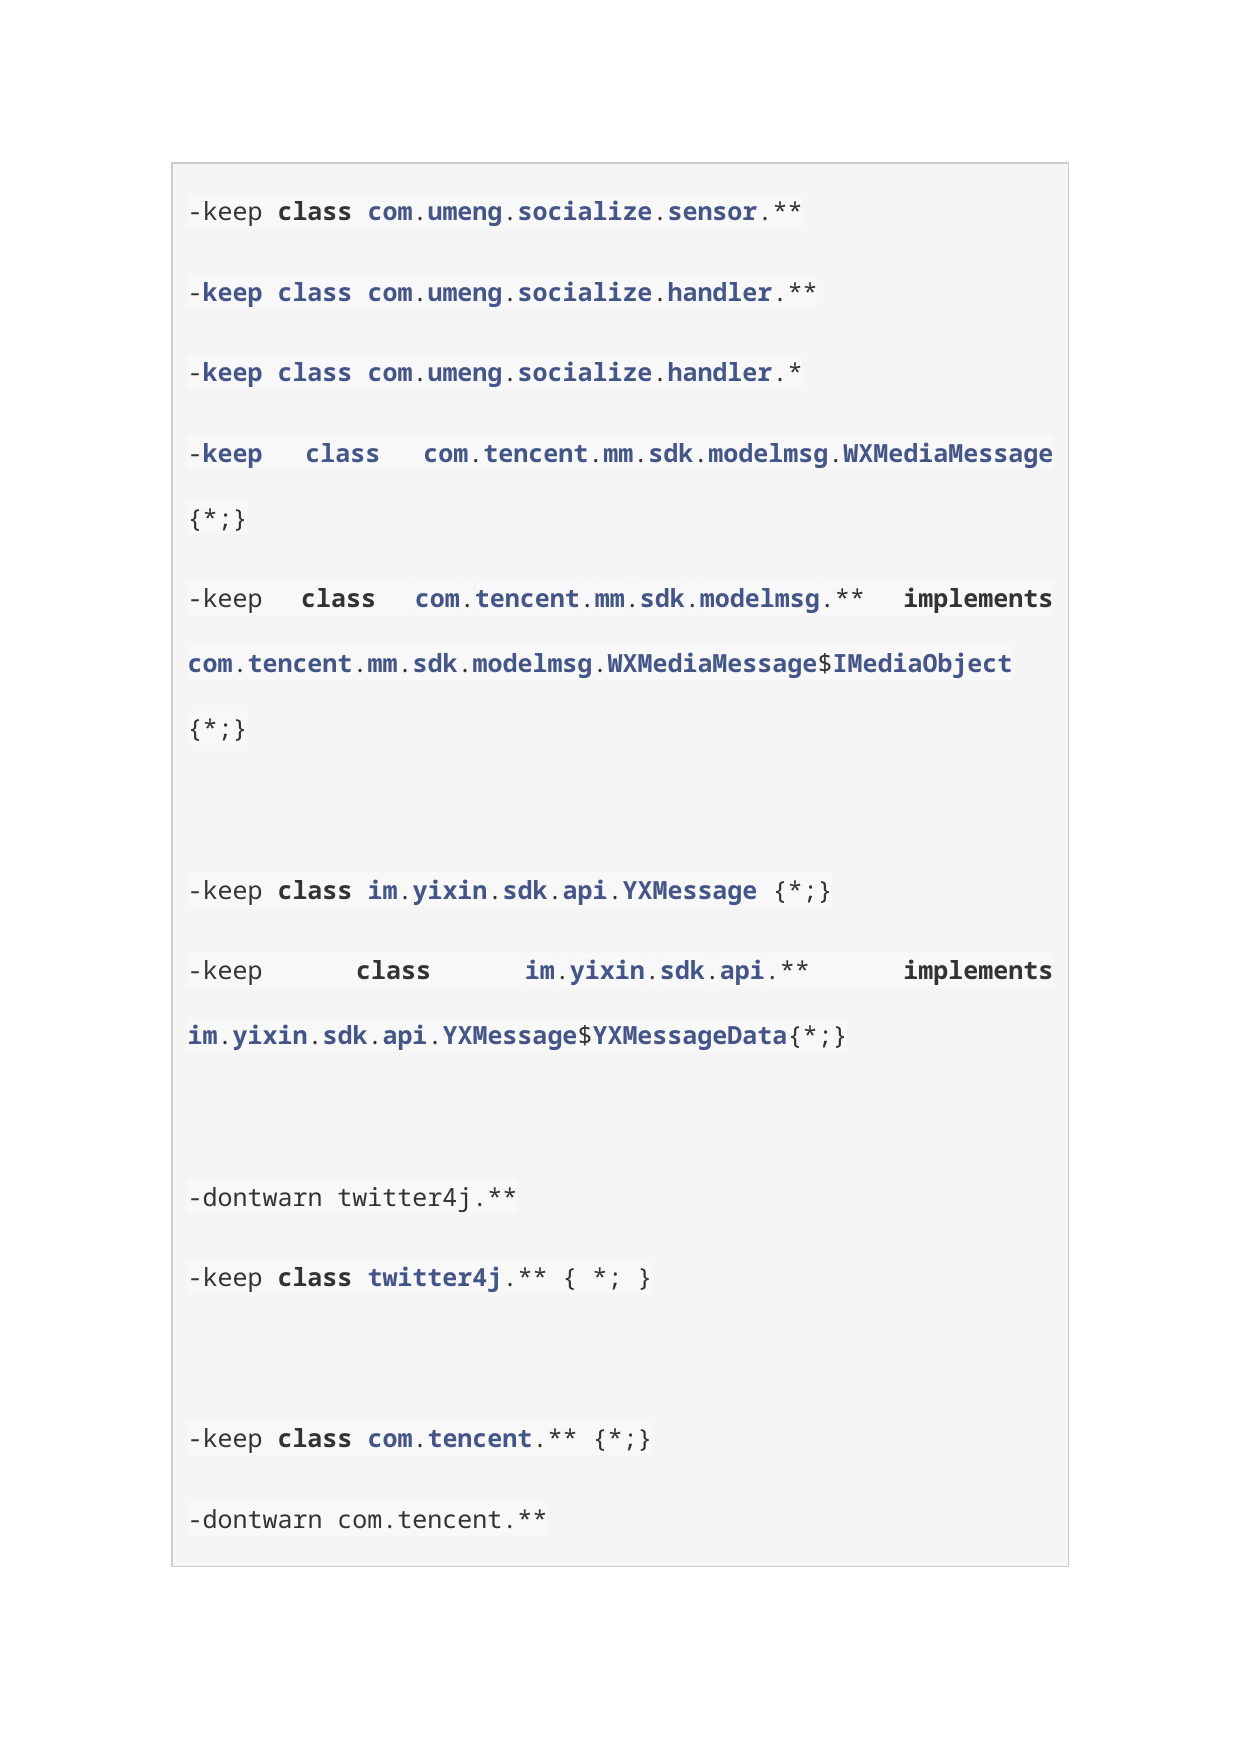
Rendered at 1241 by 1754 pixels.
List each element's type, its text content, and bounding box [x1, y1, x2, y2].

text -keep class com.umeng.socialize.handler.** [173, 243, 1068, 323]
text -dontwarn twitter4j.** [173, 1148, 1068, 1228]
text -keep class twitter4j.** { *; } [173, 1228, 1068, 1309]
text -keep class com.umeng.socialize.sensor.** [173, 164, 1068, 243]
text -dontwarn com.tencent.** [173, 1470, 1068, 1566]
text -keep class im.yixin.sdk.api.YXMessage {*;} [173, 841, 1068, 921]
text -keep class com.tencent.mm.sdk.modelmsg.WXMediaMessage {*;} [173, 404, 1068, 549]
text -keep class com.tencent.** {*;} [173, 1389, 1068, 1470]
text -keep class com.tencent.mm.sdk.modelmsg.** implements com.tencent.mm.sdk.modelmsg.WXMediaMessage$IMediaObject {*;} [173, 549, 1068, 760]
text -keep class im.yixin.sdk.api.** implements im.yixin.sdk.api.YXMessage$YXMessageData{*;} [173, 921, 1068, 1067]
text -keep class com.umeng.socialize.handler.* [173, 323, 1068, 404]
